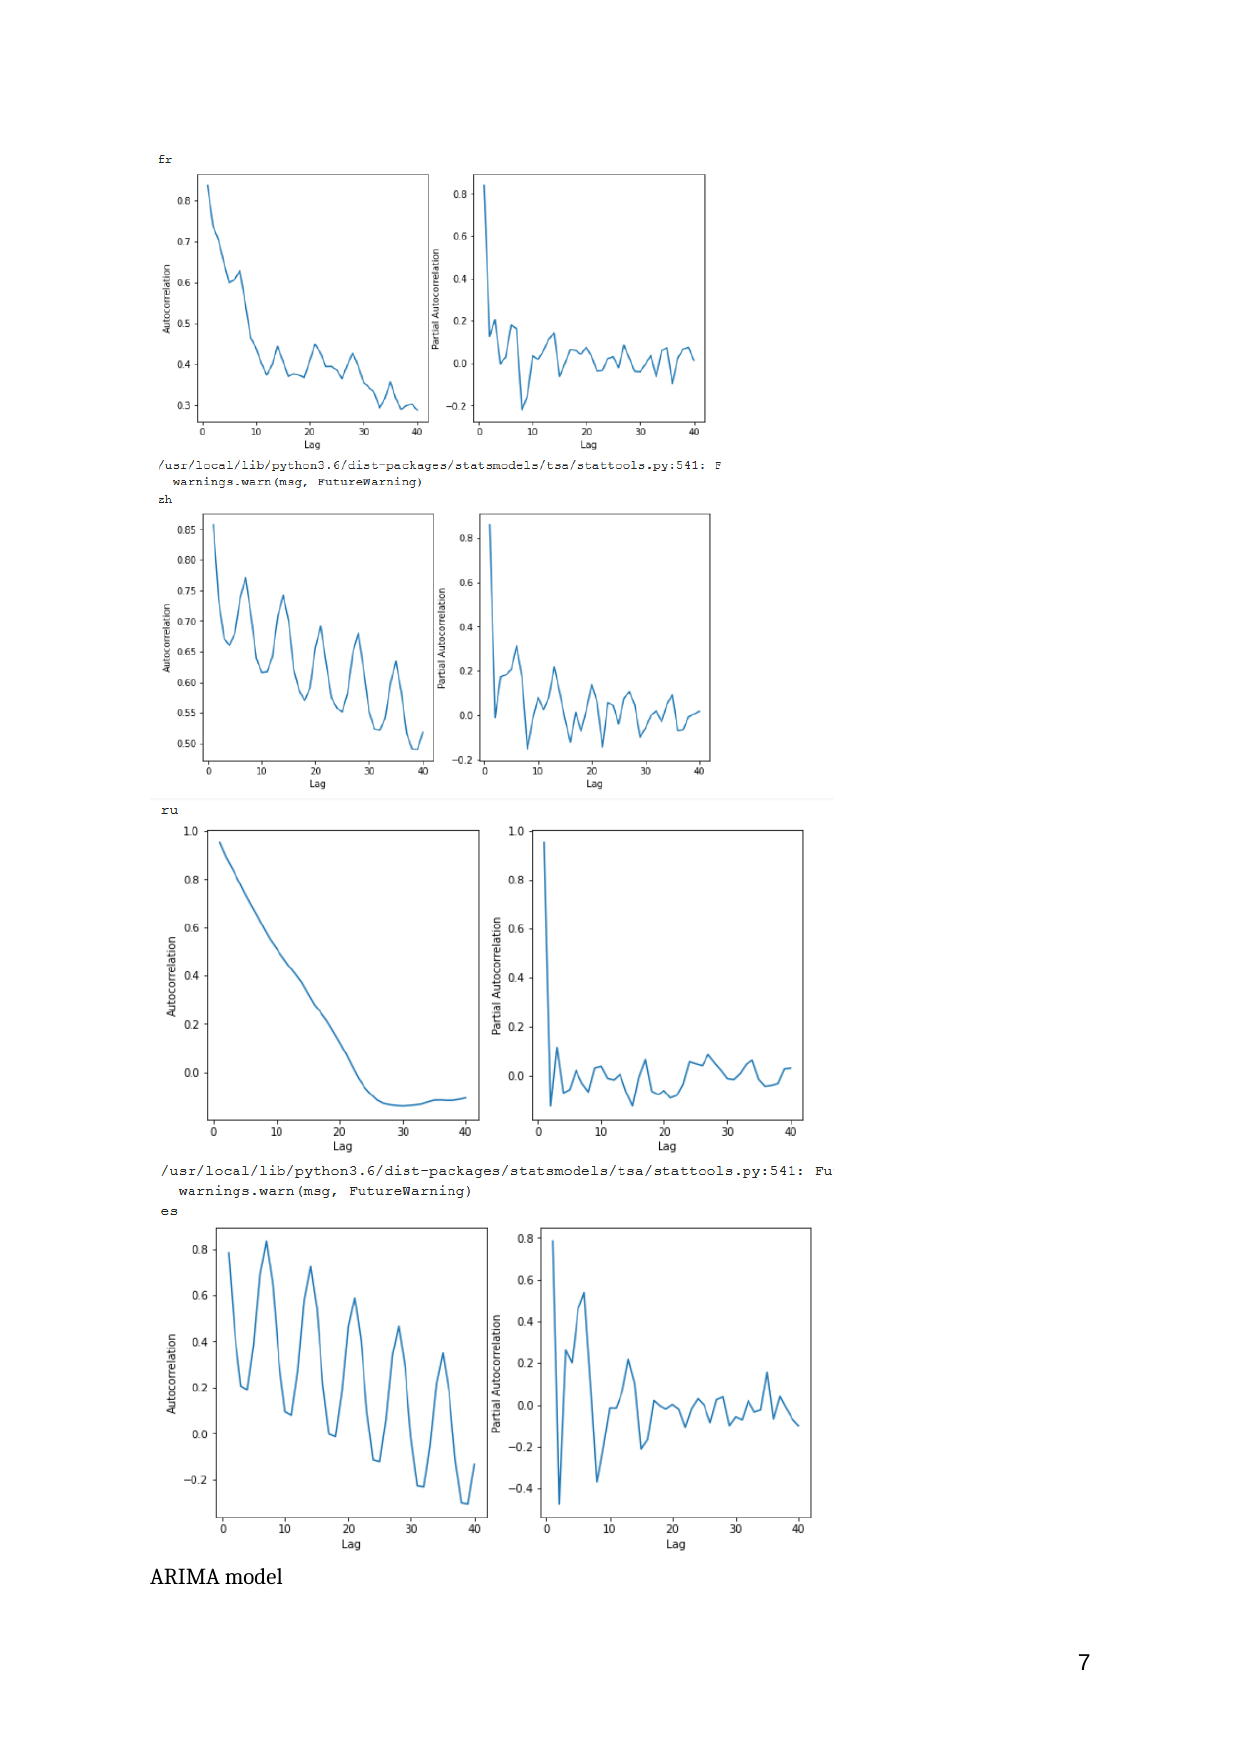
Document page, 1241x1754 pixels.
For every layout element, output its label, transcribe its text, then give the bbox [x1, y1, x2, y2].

picture [150, 798, 834, 1560]
text ARIMA model [150, 1564, 1090, 1590]
picture [150, 150, 721, 795]
